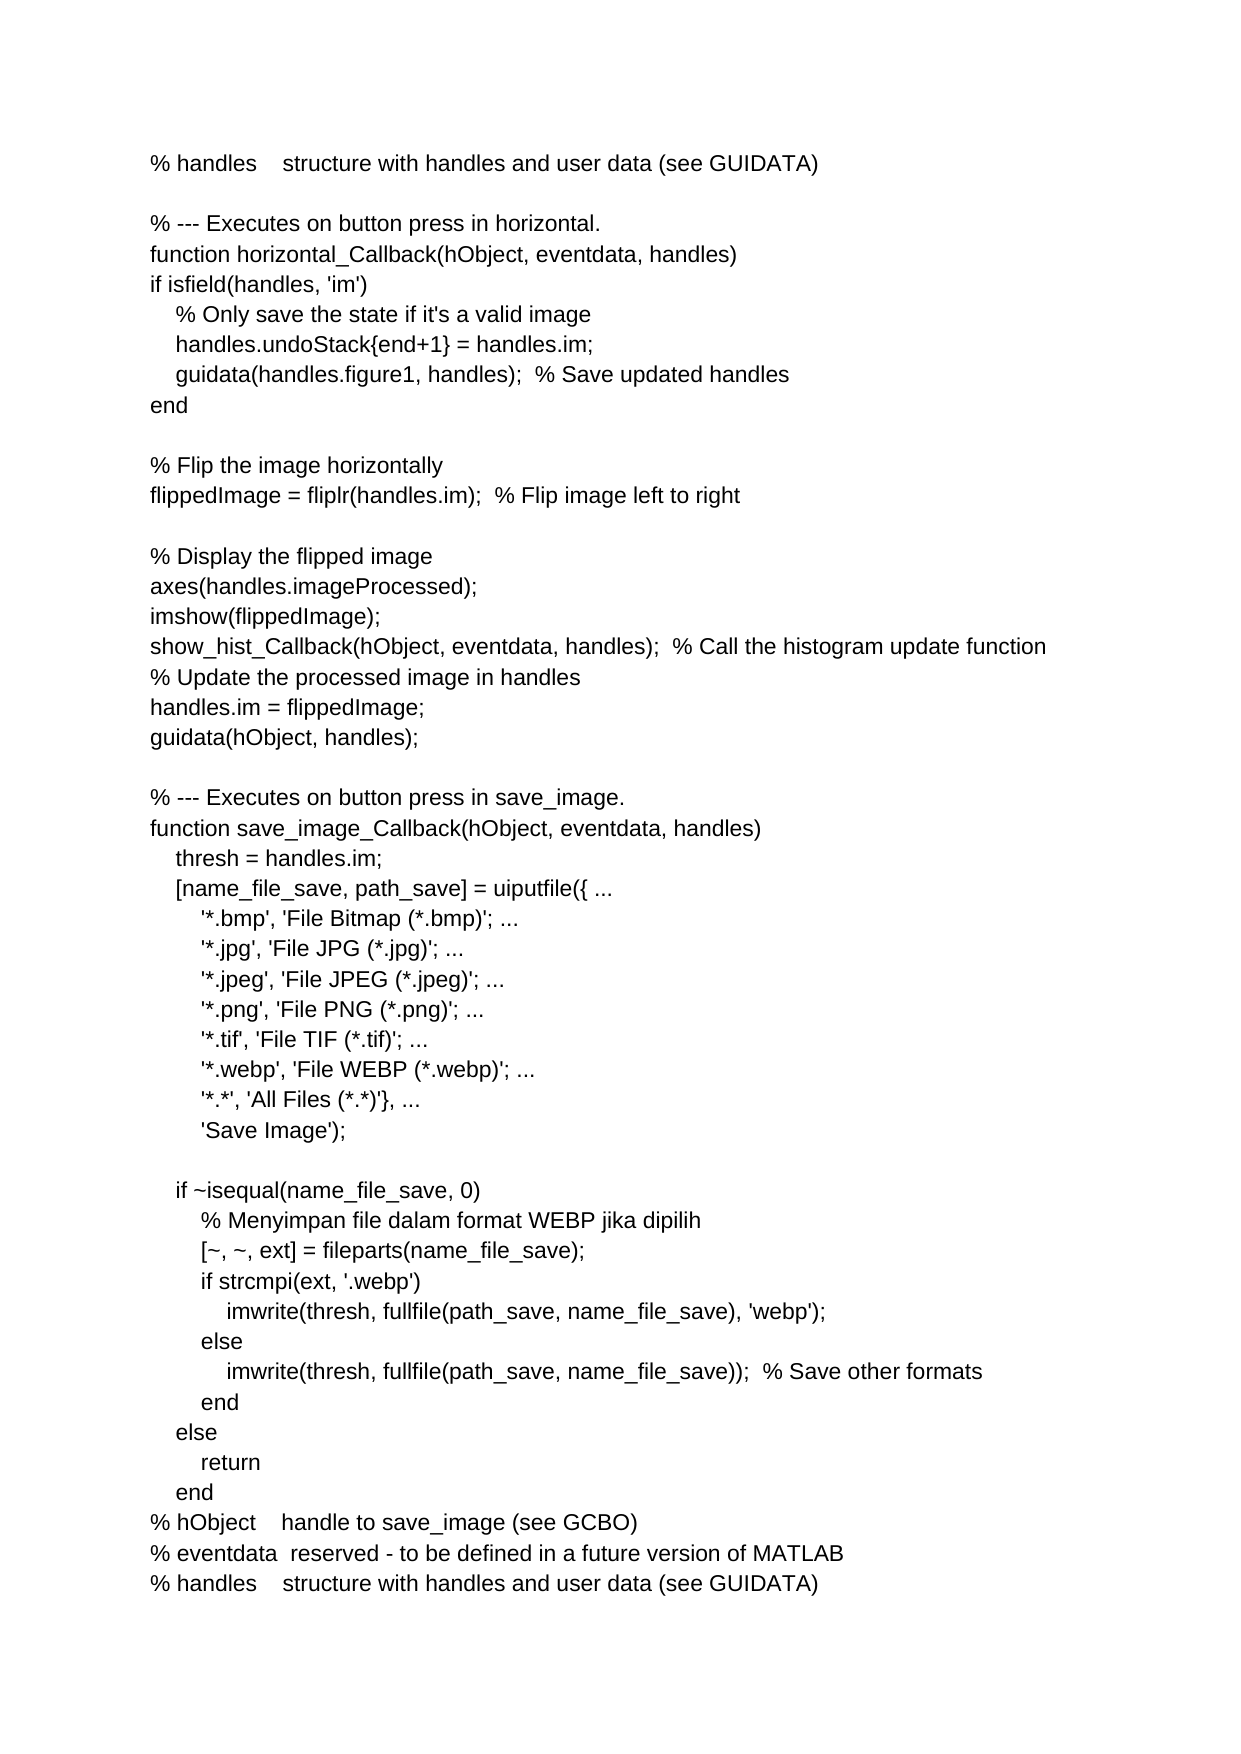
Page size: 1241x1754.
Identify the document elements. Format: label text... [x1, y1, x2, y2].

text '*.jpeg', 'File JPEG (*.jpeg)'; ... [150, 966, 1090, 992]
text axes(handles.imageProcessed); [150, 573, 1090, 599]
text guidata(hObject, handles); [150, 724, 1090, 750]
text else [150, 1419, 1090, 1445]
text else [150, 1328, 1090, 1354]
text imshow(flippedImage); [150, 603, 1090, 629]
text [150, 150, 1090, 176]
text function horizontal_Callback(hObject, eventdata, handles) [150, 241, 1090, 267]
text '*.bmp', 'File Bitmap (*.bmp)'; ... [150, 905, 1090, 932]
text handles.undoStack{end+1} = handles.im; [150, 331, 1090, 358]
text guidata(handles.figure1, handles); % Save updated handles [150, 361, 1090, 388]
text % Display the flipped image [150, 543, 1090, 569]
text % Flip the image horizontally [150, 452, 1090, 478]
text % Only save the state if it's a valid image [150, 301, 1090, 327]
text % Update the processed image in handles [150, 663, 1090, 690]
text % --- Executes on button press in save_image. [150, 784, 1090, 811]
text if isfield(handles, 'im') [150, 271, 1090, 297]
text [~, ~, ext] = fileparts(name_file_save); [150, 1237, 1090, 1264]
text imwrite(thresh, fullfile(path_save, name_file_save)); % Save other formats [150, 1358, 1090, 1385]
text % hObject handle to save_image (see GCBO) [150, 1509, 1090, 1536]
text '*.*', 'All Files (*.*)'}, ... [150, 1086, 1090, 1113]
text thresh = handles.im; [150, 845, 1090, 871]
text flippedImage = fliplr(handles.im); % Flip image left to right [150, 482, 1090, 509]
text '*.webp', 'File WEBP (*.webp)'; ... [150, 1056, 1090, 1083]
text '*.jpg', 'File JPG (*.jpg)'; ... [150, 935, 1090, 962]
text '*.tif', 'File TIF (*.tif)'; ... [150, 1026, 1090, 1052]
text 'Save Image'); [150, 1117, 1090, 1143]
text function save_image_Callback(hObject, eventdata, handles) [150, 814, 1090, 841]
text '*.png', 'File PNG (*.png)'; ... [150, 996, 1090, 1022]
text % eventdata reserved - to be defined in a future version of MATLAB [150, 1539, 1090, 1566]
text return [150, 1449, 1090, 1475]
text % Menyimpan file dalam format WEBP jika dipilih [150, 1207, 1090, 1234]
text [name_file_save, path_save] = uiputfile({ ... [150, 875, 1090, 901]
text % --- Executes on button press in horizontal. [150, 210, 1090, 237]
text % handles structure with handles and user data (see GUIDATA) [150, 1570, 1090, 1596]
text if strcmpi(ext, '.webp') [150, 1268, 1090, 1294]
text imwrite(thresh, fullfile(path_save, name_file_save), 'webp'); [150, 1298, 1090, 1324]
text if ~isequal(name_file_save, 0) [150, 1177, 1090, 1203]
text handles.im = flippedImage; [150, 694, 1090, 720]
text end [150, 1388, 1090, 1415]
text show_hist_Callback(hObject, eventdata, handles); % Call the histogram update function [150, 633, 1090, 660]
text end [150, 392, 1090, 418]
text end [150, 1479, 1090, 1506]
